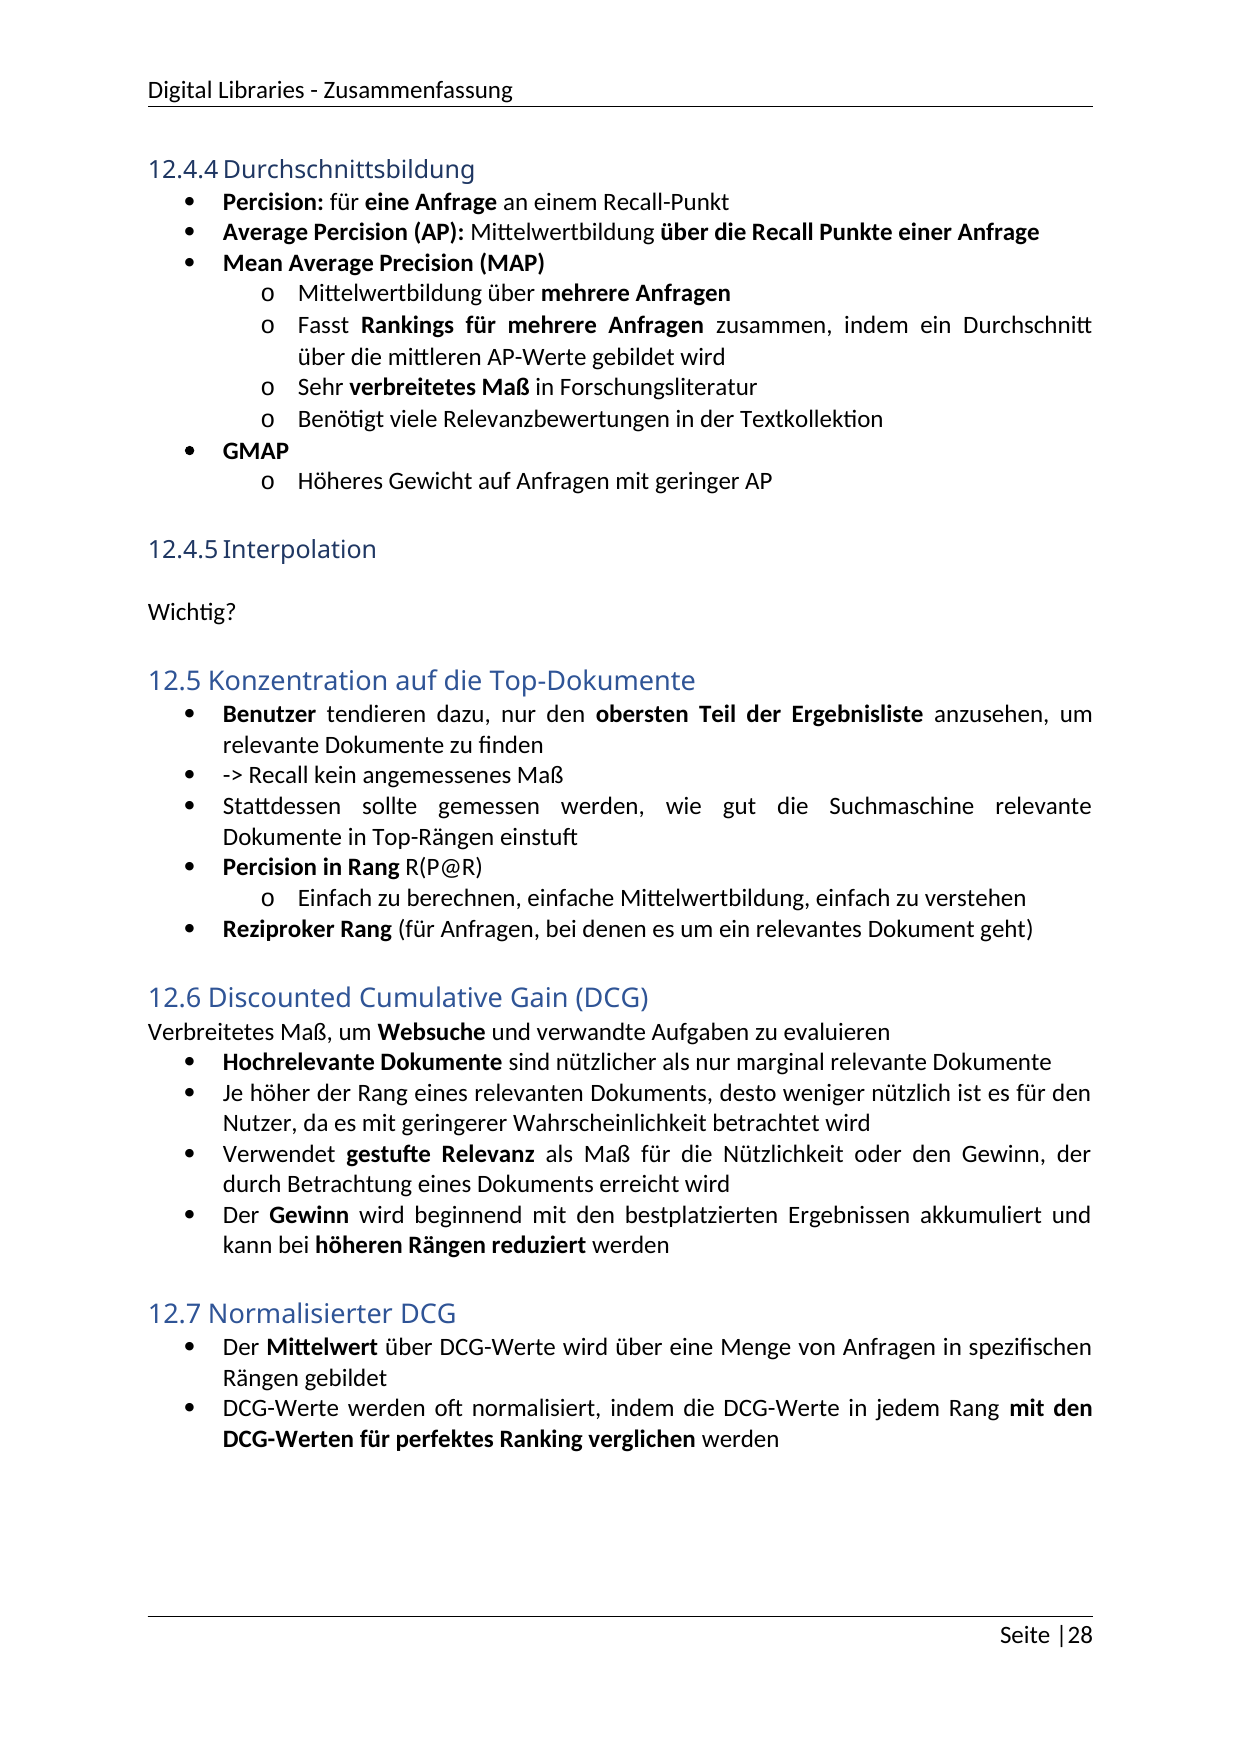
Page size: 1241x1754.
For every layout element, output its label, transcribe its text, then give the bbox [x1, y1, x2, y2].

list Hochrelevante Dokumente sind nützlicher als nur marginal relevante Dokumente [185, 1046, 1093, 1077]
list Mean Average Precision (MAP) [185, 247, 1093, 277]
list Der Gewinn wird beginnend mit den bestplatzierten Ergebnissen akkumuliert und kann bei höheren Rängen reduziert werden [185, 1199, 1093, 1260]
list Benötigt viele Relevanzbewertungen in der Textkollektion [260, 403, 1093, 435]
list Average Percision (AP): Mittelwertbildung über die Recall Punkte einer Anfrage [185, 216, 1093, 247]
list Der Mittelwert über DCG-Werte wird über eine Menge von Anfragen in spezifischen Rängen gebildet [185, 1331, 1093, 1392]
list Verwendet gestufte Relevanz als Maß für die Nützlichkeit oder den Gewinn, der durch Betrachtung eines Dokuments erreicht wird [185, 1138, 1093, 1199]
subtitle Durchschnittsbildung [148, 152, 1093, 186]
subtitle Discounted Cumulative Gain (DCG) [148, 979, 1093, 1016]
list Percision in Rang R(P@R) [185, 851, 1093, 882]
list GMAP [185, 435, 1093, 466]
subtitle Konzentration auf die Top-Dokumente [148, 662, 1093, 699]
list Percision: für eine Anfrage an einem Recall-Punkt [185, 186, 1093, 216]
list DCG-Werte werden oft normalisiert, indem die DCG-Werte in jedem Rang mit den DCG-Werten für perfektes Ranking verglichen werden [185, 1392, 1093, 1453]
list Je höher der Rang eines relevanten Dokuments, desto weniger nützlich ist es für den Nutzer, da es mit geringerer Wahrscheinlichkeit betrachtet wird [185, 1077, 1093, 1138]
list Höheres Gewicht auf Anfragen mit geringer AP [260, 466, 1093, 497]
list Reziproker Rang (für Anfragen, bei denen es um ein relevantes Dokument geht) [185, 913, 1093, 944]
list Benutzer tendieren dazu, nur den obersten Teil der Ergebnisliste anzusehen, um relevante Dokumente zu finden [185, 699, 1093, 760]
list Mittelwertbildung über mehrere Anfragen [260, 277, 1093, 309]
list Fasst Rankings für mehrere Anfragen zusammen, indem ein Durchschnitt über die mittleren AP-Werte gebildet wird [260, 309, 1093, 371]
subtitle Normalisierter DCG [148, 1294, 1093, 1331]
subtitle Interpolation [148, 532, 1093, 566]
list Einfach zu berechnen, einfache Mittelwertbildung, einfach zu verstehen [260, 882, 1093, 913]
text Wichtig? [148, 597, 1093, 627]
list Stattdessen sollte gemessen werden, wie gut die Suchmaschine relevante Dokumente in Top-Rängen einstuft [185, 790, 1093, 851]
list -> Recall kein angemessenes Maß [185, 760, 1093, 790]
list Sehr verbreitetes Maß in Forschungsliteratur [260, 371, 1093, 403]
text Verbreitetes Maß, um Websuche und verwandte Aufgaben zu evaluieren [148, 1016, 1093, 1046]
